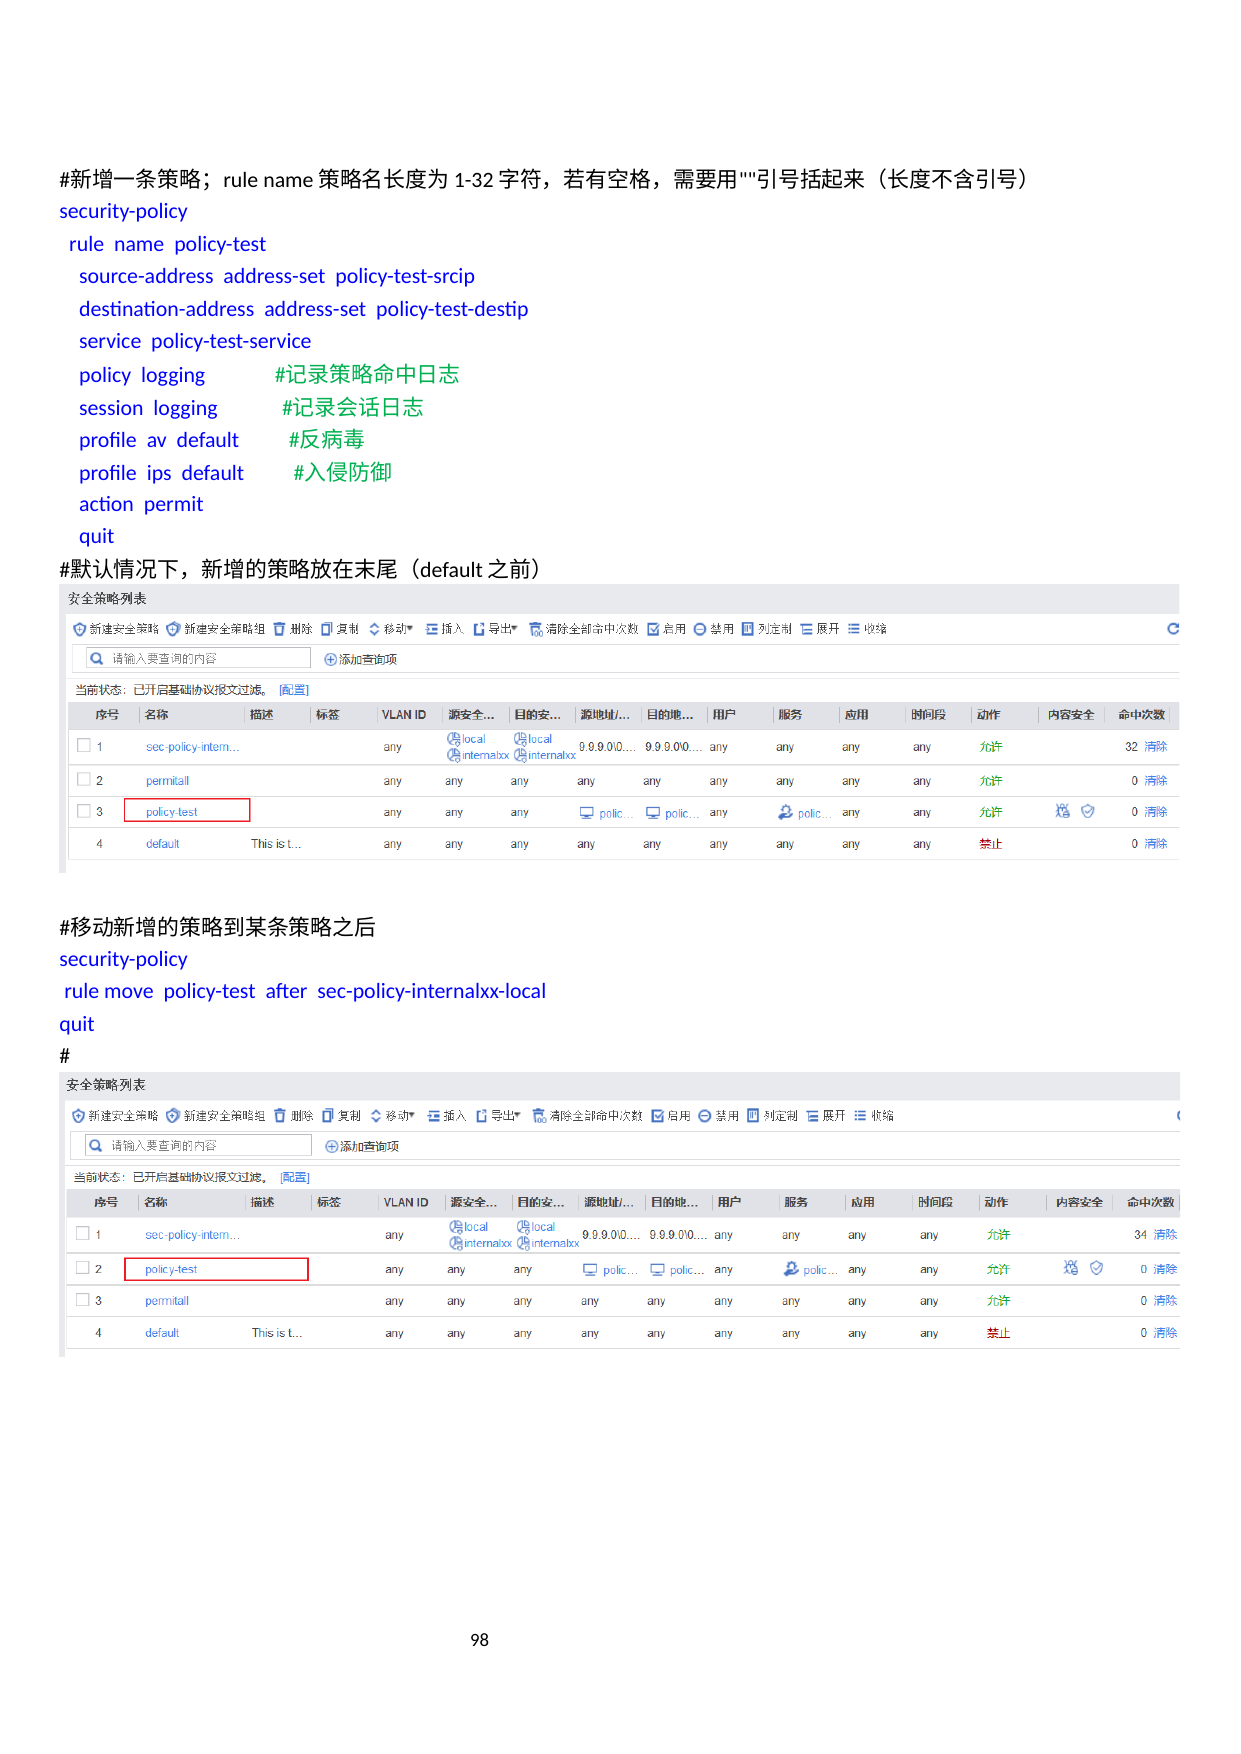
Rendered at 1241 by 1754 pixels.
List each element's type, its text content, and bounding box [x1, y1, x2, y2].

text source-address address-set policy-test-srcip [59, 259, 1181, 292]
text #默认情况下，新增的策略放在末尾（default之前） [59, 552, 1181, 584]
text policy logging #记录策略命中日志 [59, 357, 1181, 389]
text quit [59, 519, 1181, 552]
text rule move policy-test after sec-policy-internalxx-local [59, 974, 1181, 1007]
picture [59, 584, 1180, 873]
text # [59, 1039, 1181, 1072]
text profile ips default #入侵防御 [59, 454, 1181, 487]
text service policy-test-service [59, 324, 1181, 357]
text security-policy [59, 194, 1181, 227]
text #移动新增的策略到某条策略之后 [59, 909, 1181, 942]
text quit [59, 1007, 1181, 1039]
text #新增一条策略；rule name策略名长度为1-32字符，若有空格，需要用""引号括起来（长度不含引号） [59, 162, 1181, 194]
text destination-address address-set policy-test-destip [59, 292, 1181, 324]
text session logging #记录会话日志 [59, 389, 1181, 422]
text security-policy [59, 942, 1181, 974]
text profile av default #反病毒 [59, 422, 1181, 454]
picture [59, 1072, 1181, 1357]
text action permit [59, 487, 1181, 519]
text rule name policy-test [59, 227, 1181, 259]
